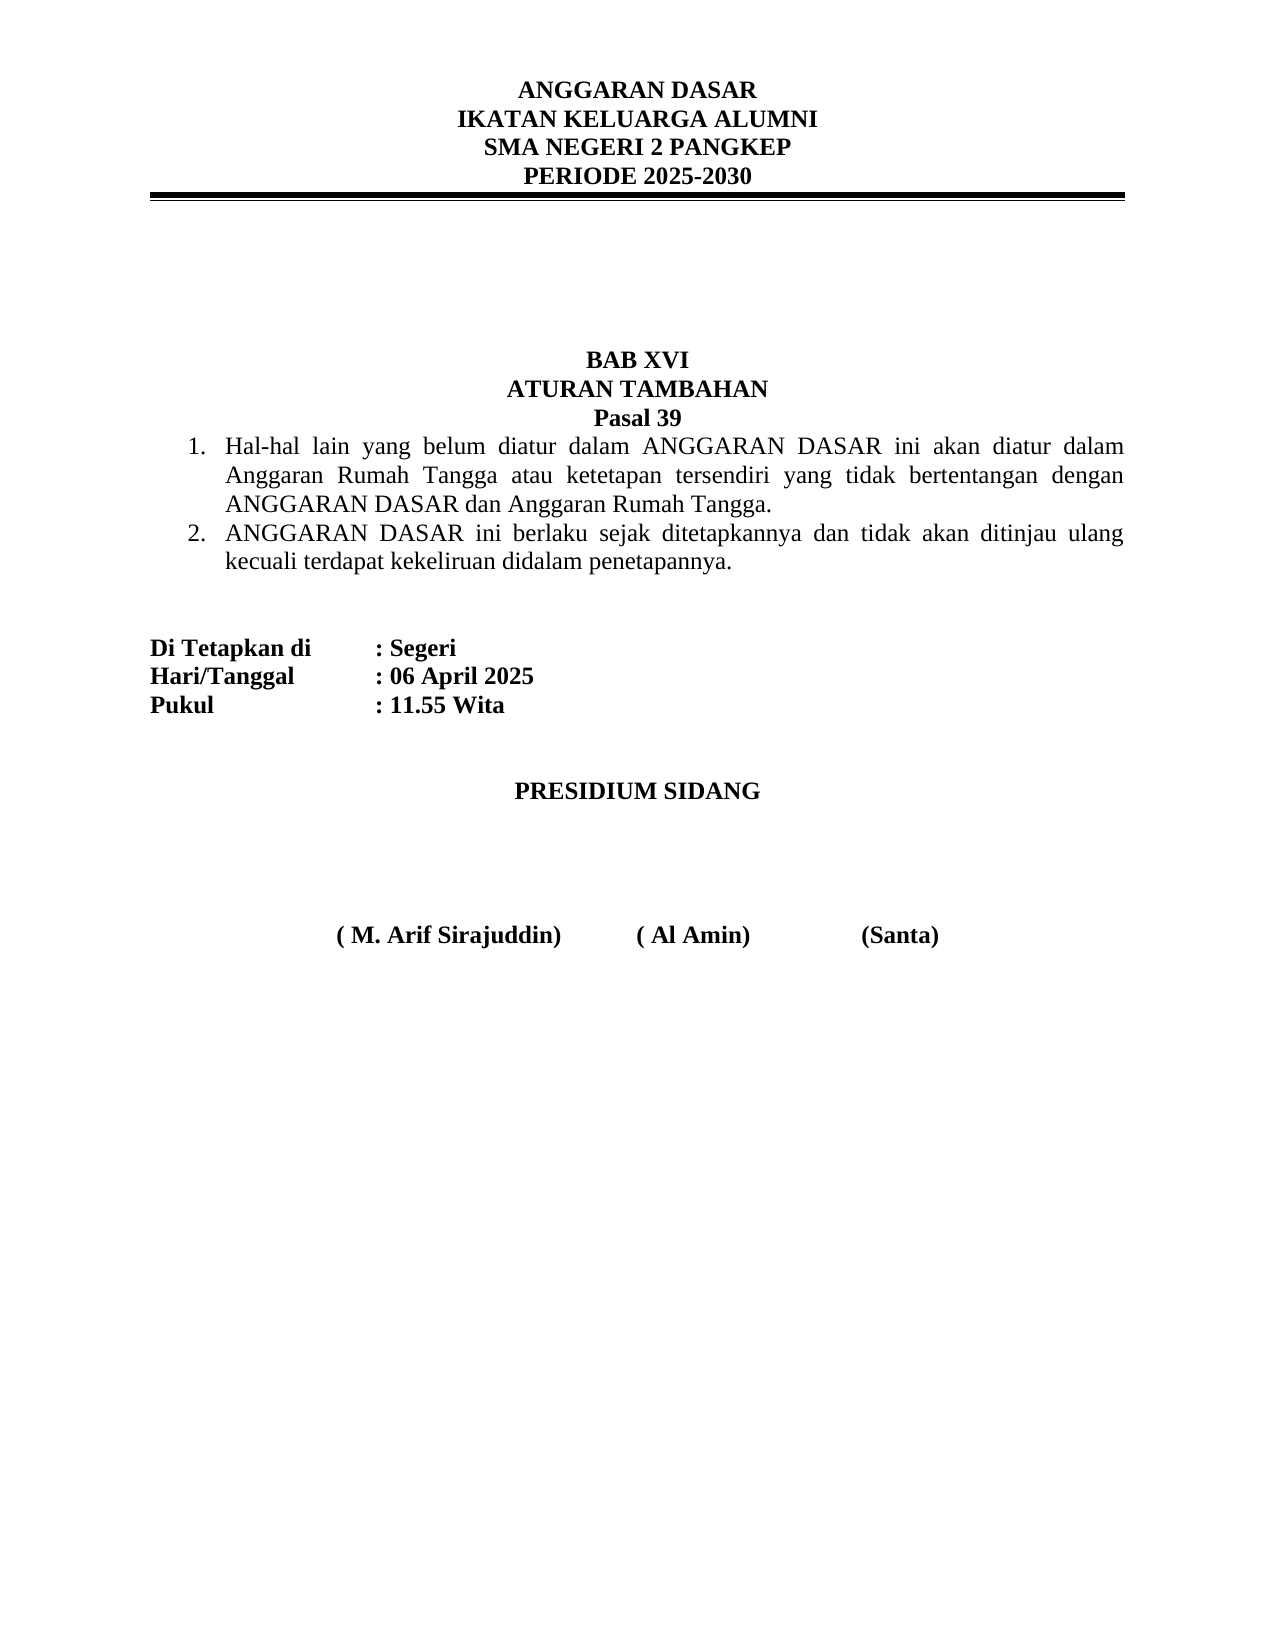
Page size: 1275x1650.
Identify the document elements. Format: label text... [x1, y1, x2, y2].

text Di Tetapkan di : Segeri [150, 633, 1125, 661]
list ANGGARAN DASAR ini berlaku sejak ditetapkannya dan tidak akan ditinjau ulang kecuali terdapat kekeliruan didalam penetapannya. [187, 518, 1125, 575]
text Pukul : 11.55 Wita [150, 690, 1125, 719]
text ATURAN TAMBAHAN [150, 374, 1125, 403]
list Hal-hal lain yang belum diatur dalam ANGGARAN DASAR ini akan diatur dalam Anggaran Rumah Tangga atau ketetapan tersendiri yang tidak bertentangan dengan ANGGARAN DASAR dan Anggaran Rumah Tangga. [187, 431, 1125, 518]
text Hari/Tanggal : 06 April 2025 [150, 661, 1125, 690]
text BAB XVI [150, 345, 1125, 374]
text PRESIDIUM SIDANG [150, 776, 1125, 805]
text Pasal 39 [150, 403, 1125, 431]
text ( M. Arif Sirajuddin) ( Al Amin) (Santa) [150, 920, 1125, 949]
